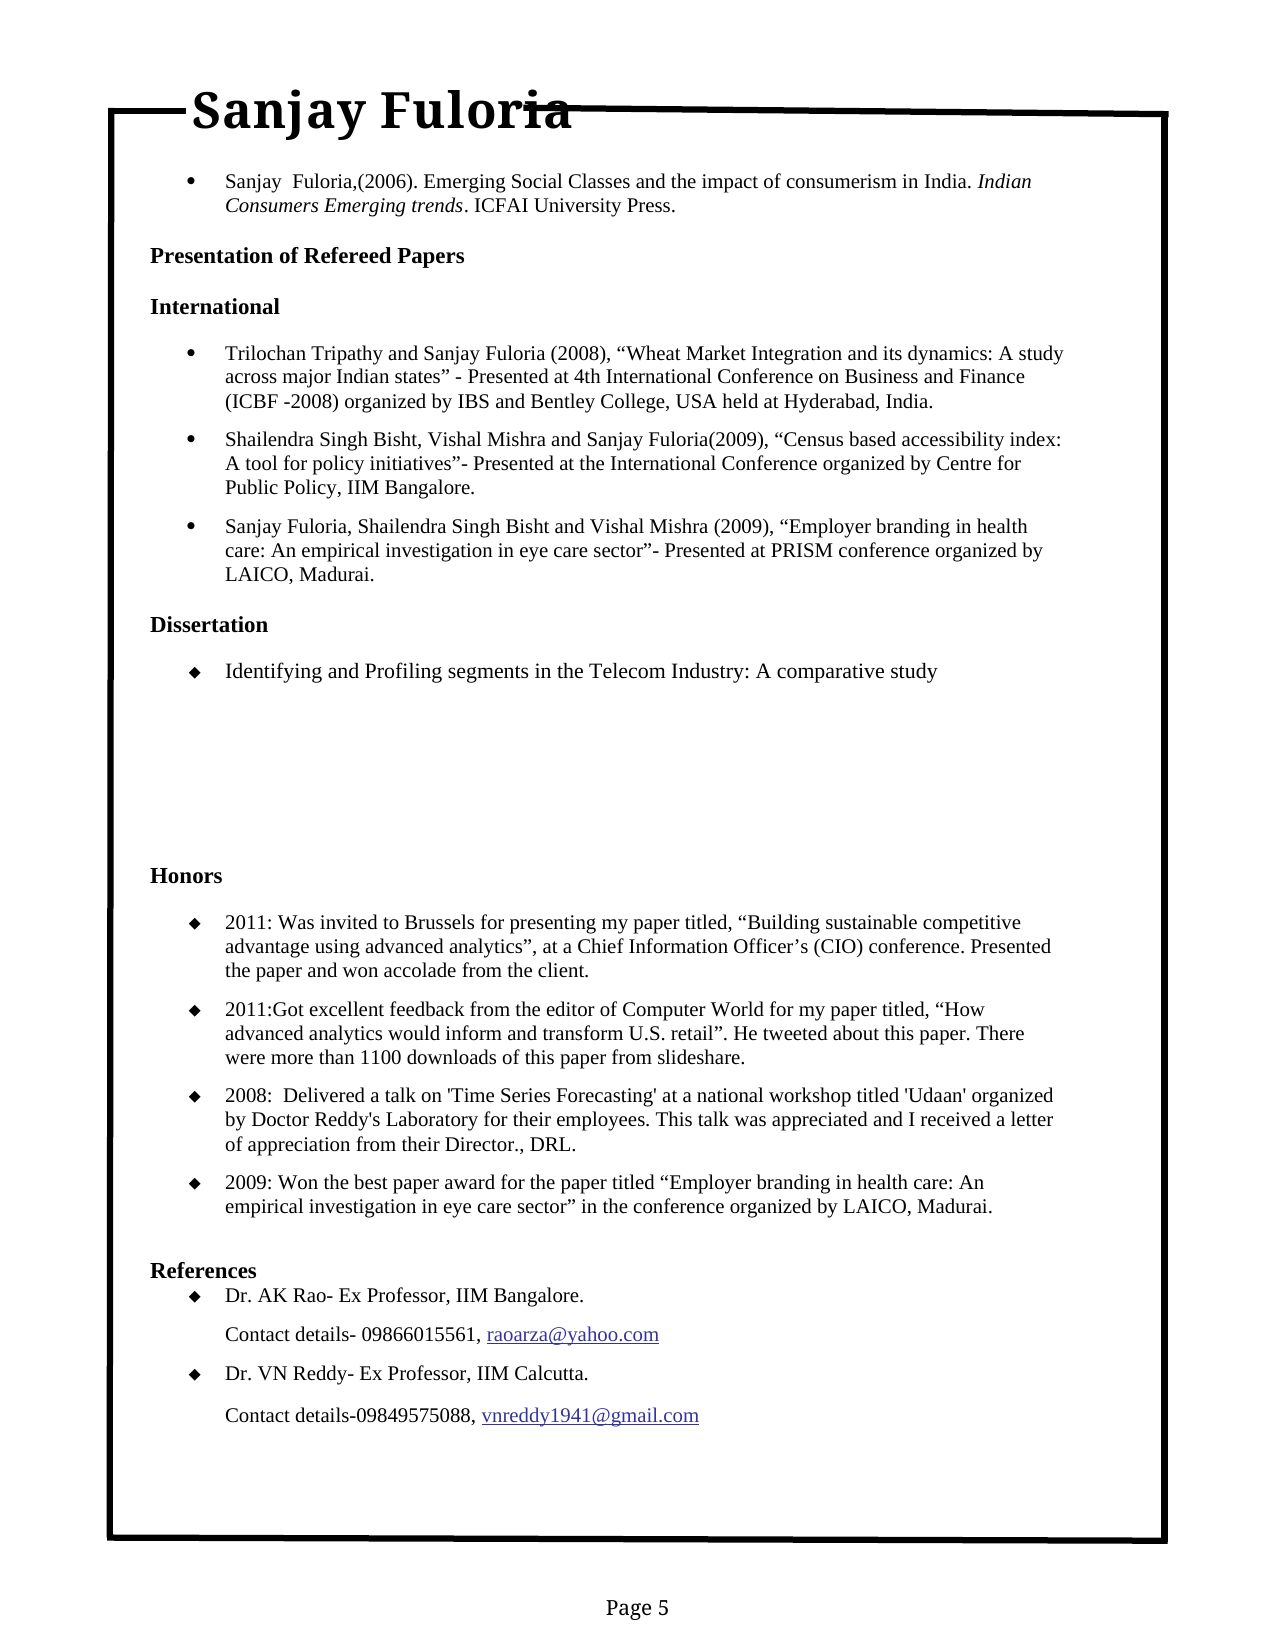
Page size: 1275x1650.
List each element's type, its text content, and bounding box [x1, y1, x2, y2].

list Sanjay Fuloria,(2006). Emerging Social Classes and the impact of consumerism in India. Indian Consumers Emerging trends. ICFAI University Press. [187, 169, 1068, 217]
list Trilochan Tripathy and Sanjay Fuloria (2008), “Wheat Market Integration and its dynamics: A study across major Indian states” - Presented at 4th International Conference on Business and Finance (ICBF -2008) organized by IBS and Bentley College, USA held at Hyderabad, India. [187, 340, 1068, 413]
list 2009: Won the best paper award for the paper titled “Employer branding in health care: An empirical investigation in eye care sector” in the conference organized by LAICO, Madurai. [187, 1170, 1068, 1218]
list Dr. AK Rao- Ex Professor, IIM Bangalore. [187, 1283, 1068, 1307]
list Dr. VN Reddy- Ex Professor, IIM Calcutta. [187, 1361, 1068, 1384]
text References [150, 1257, 1125, 1283]
list Identifying and Profiling segments in the Telecom Industry: A comparative study [187, 658, 1068, 683]
list Contact details-09849575088, vnreddy1941@gmail.com [225, 1399, 1068, 1428]
list 2008: Delivered a talk on 'Time Series Forecasting' at a national workshop titled 'Udaan' organized by Doctor Reddy's Laboratory for their employees. This talk was appreciated and I received a letter of appreciation from their Director., DRL. [187, 1083, 1068, 1156]
list 2011:Got excellent feedback from the editor of Computer World for my paper titled, “How advanced analytics would inform and transform U.S. retail”. He tweeted about this paper. There were more than 1100 downloads of this paper from slideshare. [187, 997, 1068, 1069]
list Sanjay Fuloria, Shailendra Singh Bisht and Vishal Mishra (2009), “Employer branding in health care: An empirical investigation in eye care sector”- Presented at PRISM conference organized by LAICO, Madurai. [187, 514, 1068, 586]
text Presentation of Refereed Papers [150, 242, 1125, 268]
text Dissertation [150, 611, 1125, 637]
list 2011: Was invited to Brussels for presenting my paper titled, “Building sustainable competitive advantage using advanced analytics”, at a Chief Information Officer’s (CIO) conference. Presented the paper and won accolade from the client. [187, 910, 1068, 982]
text Honors [150, 863, 1125, 889]
list Contact details- 09866015561, raoarza@yahoo.com [225, 1322, 1068, 1346]
list Shailendra Singh Bisht, Vishal Mishra and Sanjay Fuloria(2009), “Census based accessibility index: A tool for policy initiatives”- Presented at the International Conference organized by Centre for Public Policy, IIM Bangalore. [187, 427, 1068, 499]
text International [150, 293, 1125, 319]
